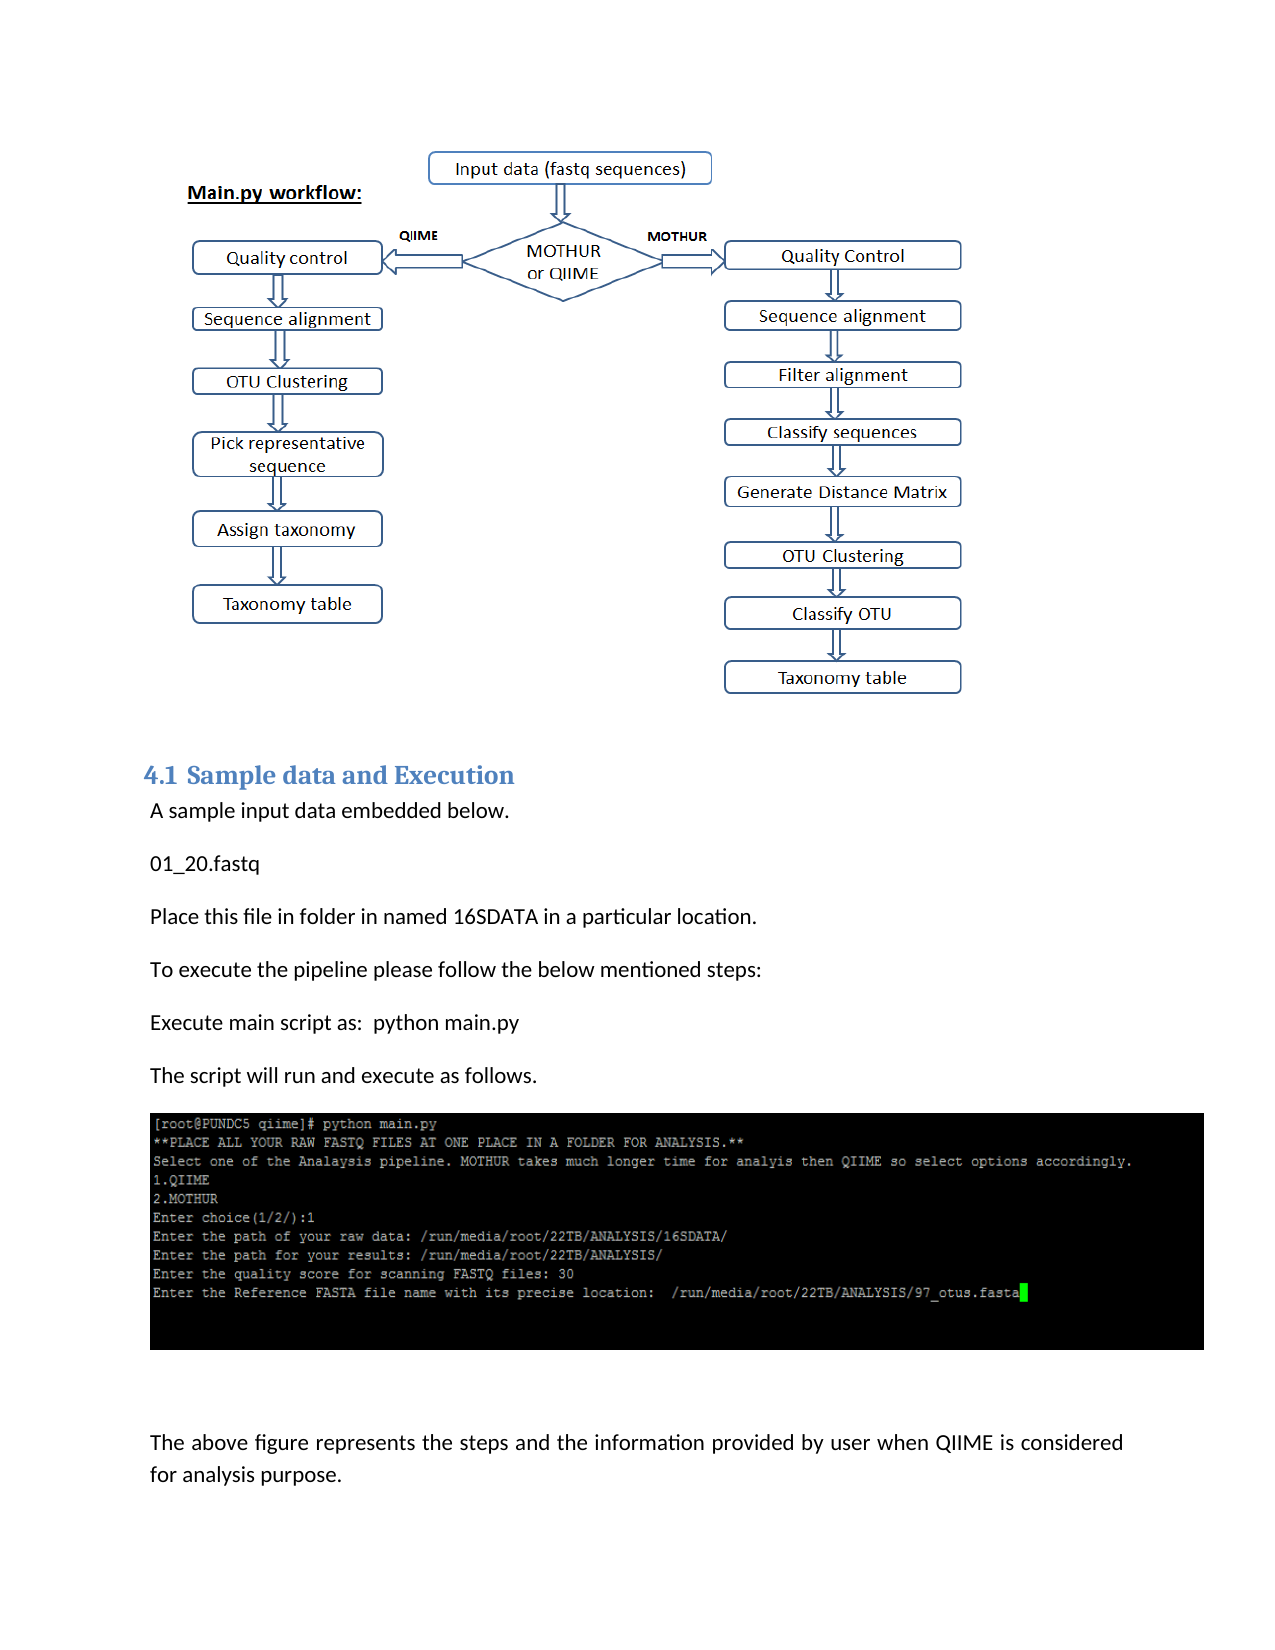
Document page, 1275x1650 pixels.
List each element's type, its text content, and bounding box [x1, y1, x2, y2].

text A sample input data embedded below. [150, 796, 1125, 824]
text Place this file in folder in named 16SDATA in a particular location. [150, 902, 1125, 930]
picture [187, 150, 987, 735]
text The above figure represents the steps and the information provided by user when QIIME is considered for analysis purpose. [150, 1428, 1125, 1488]
picture [150, 1113, 1204, 1350]
text 01_20.fastq [150, 849, 1125, 877]
text To execute the pipeline please follow the below mentioned steps: [150, 955, 1125, 983]
text The script will run and execute as follows. [150, 1061, 1125, 1089]
subtitle Sample data and Execution [144, 760, 1125, 791]
text Execute main script as: python main.py [150, 1008, 1125, 1036]
